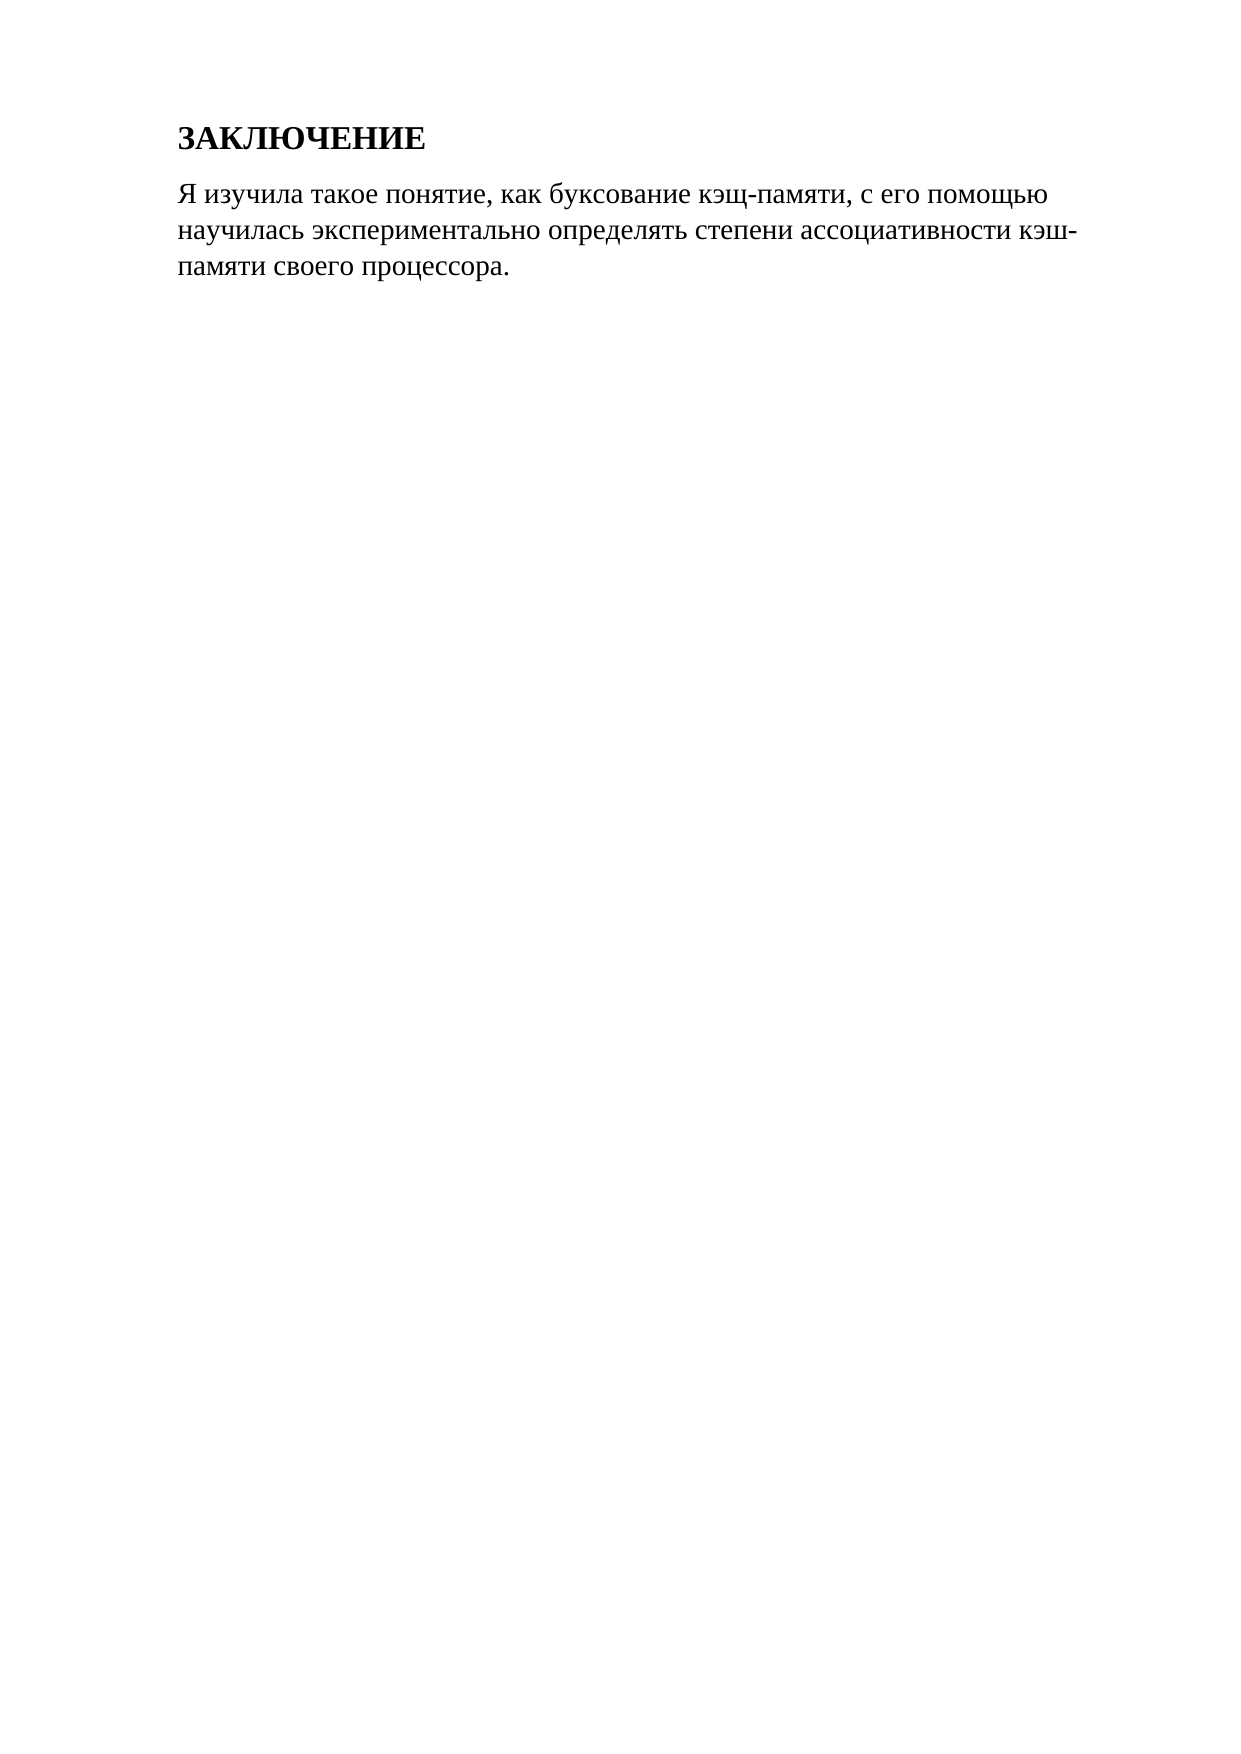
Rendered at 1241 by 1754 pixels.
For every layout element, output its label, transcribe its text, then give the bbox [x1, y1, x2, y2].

text Я изучила такое понятие, как буксование кэщ-памяти, с его помощью научилась экспериментально определять степени ассоциативности кэш-памяти своего процессора. [177, 176, 1152, 282]
text ЗАКЛЮЧЕНИЕ [177, 118, 1152, 156]
